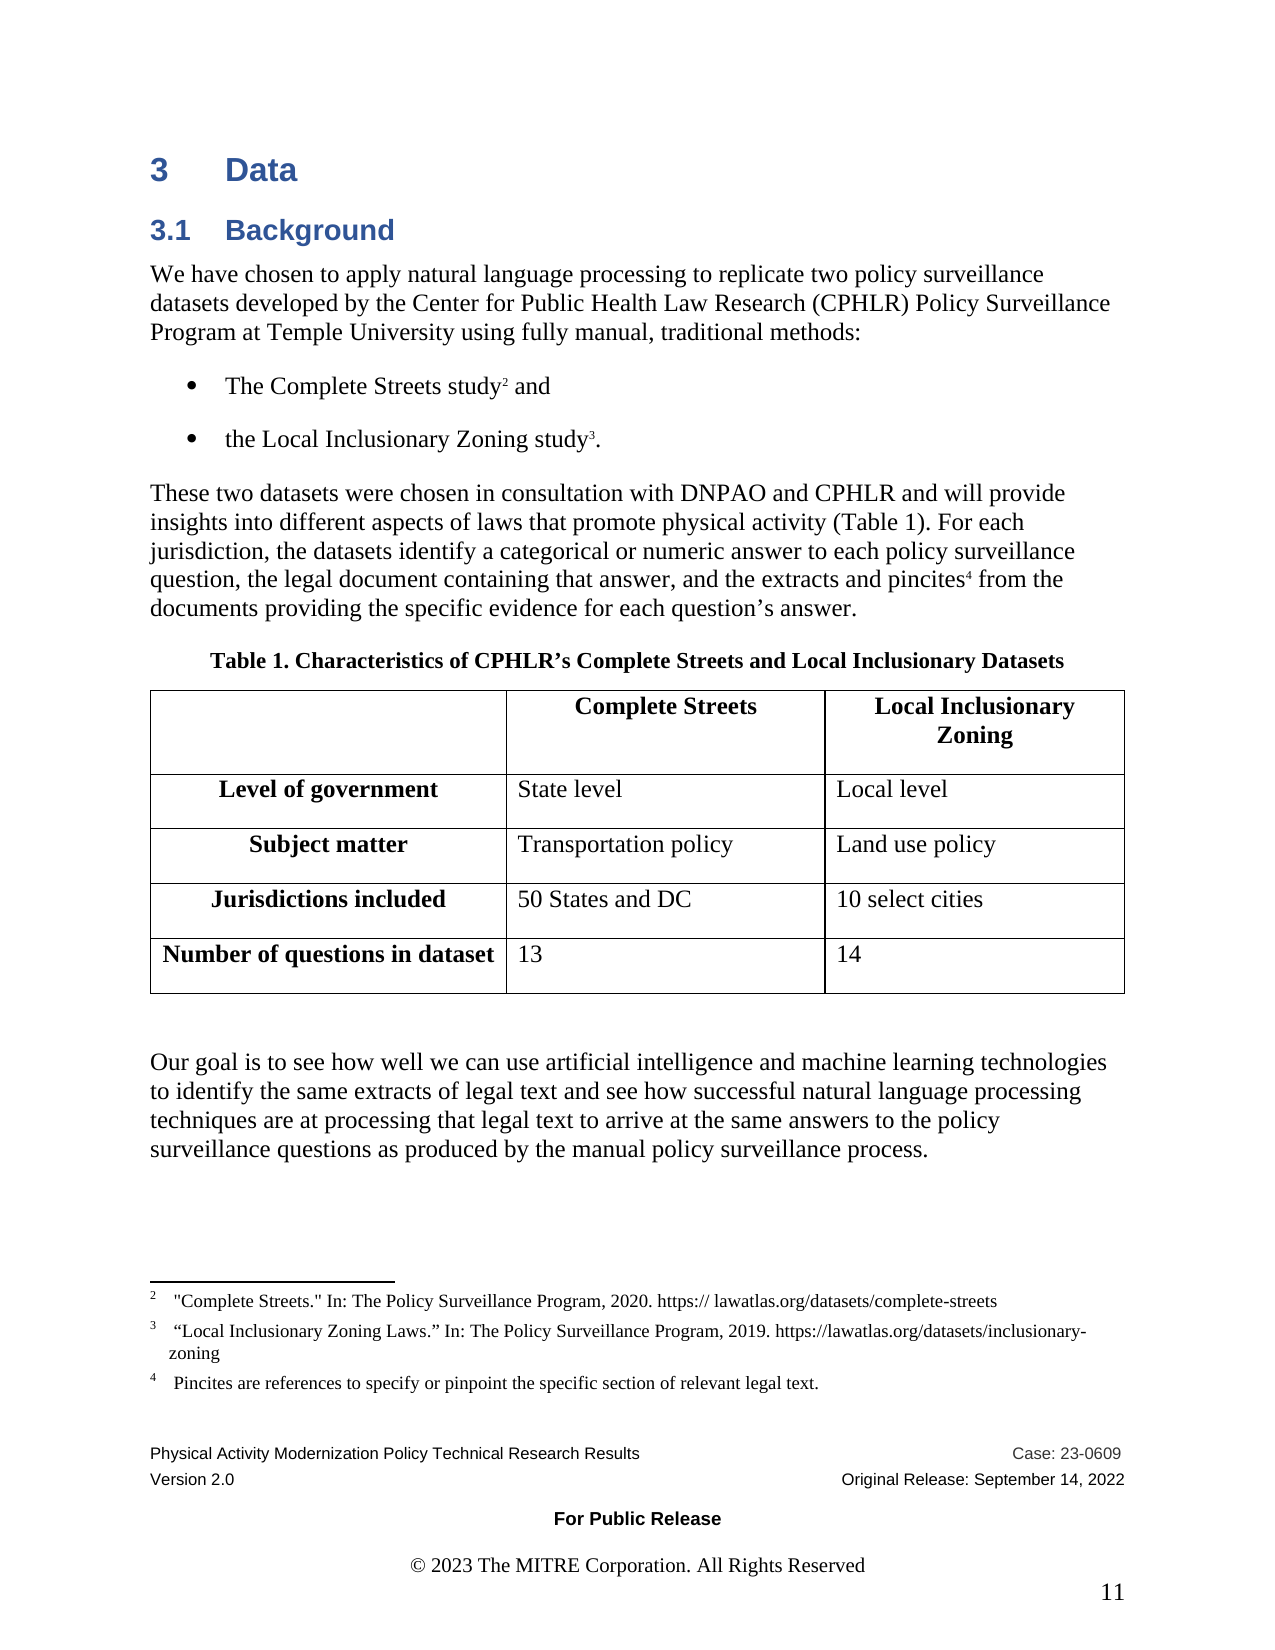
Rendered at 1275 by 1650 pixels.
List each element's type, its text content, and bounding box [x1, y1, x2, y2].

table_cell Transportation policy [507, 829, 824, 883]
table_cell Subject matter [151, 829, 506, 883]
list the Local Inclusionary Zoning study. [187, 424, 1125, 453]
table_cell 10 select cities [826, 884, 1124, 938]
table_cell 13 [507, 939, 824, 993]
table_cell Jurisdictions included [151, 884, 506, 938]
table_cell 14 [826, 939, 1124, 993]
table_header Local Inclusionary Zoning [826, 691, 1124, 773]
table_cell Level of government [151, 775, 506, 828]
table_cell Land use policy [826, 829, 1124, 883]
table_cell Local level [826, 775, 1124, 828]
text Table 1. Characteristics of CPHLR’s Complete Streets and Local Inclusionary Datasets [150, 647, 1125, 673]
table_header [151, 691, 506, 773]
text We have chosen to apply natural language processing to replicate two policy surveillance datasets developed by the Center for Public Health Law Research (CPHLR) Policy Surveillance Program at Temple University using fully manual, traditional methods: [150, 259, 1125, 346]
text 3 Data [150, 150, 1125, 188]
list The Complete Streets study and [187, 371, 1125, 399]
table_header Complete Streets [507, 691, 824, 773]
table_cell State level [507, 775, 824, 828]
text These two datasets were chosen in consultation with DNPAO and CPHLR and will provide insights into different aspects of laws that promote physical activity (Table 1). For each jurisdiction, the datasets identify a categorical or numeric answer to each policy surveillance question, the legal document containing that answer, and the extracts and pincites from the documents providing the specific evidence for each question’s answer. [150, 478, 1125, 622]
table_cell 50 States and DC [507, 884, 824, 938]
text Our goal is to see how well we can use artificial intelligence and machine learning technologies to identify the same extracts of legal text and see how successful natural language processing techniques are at processing that legal text to arrive at the same answers to the policy surveillance questions as produced by the manual policy surveillance process. [150, 1047, 1125, 1162]
text 3.1 Background [150, 213, 1125, 247]
table_cell Number of questions in dataset [151, 939, 506, 993]
